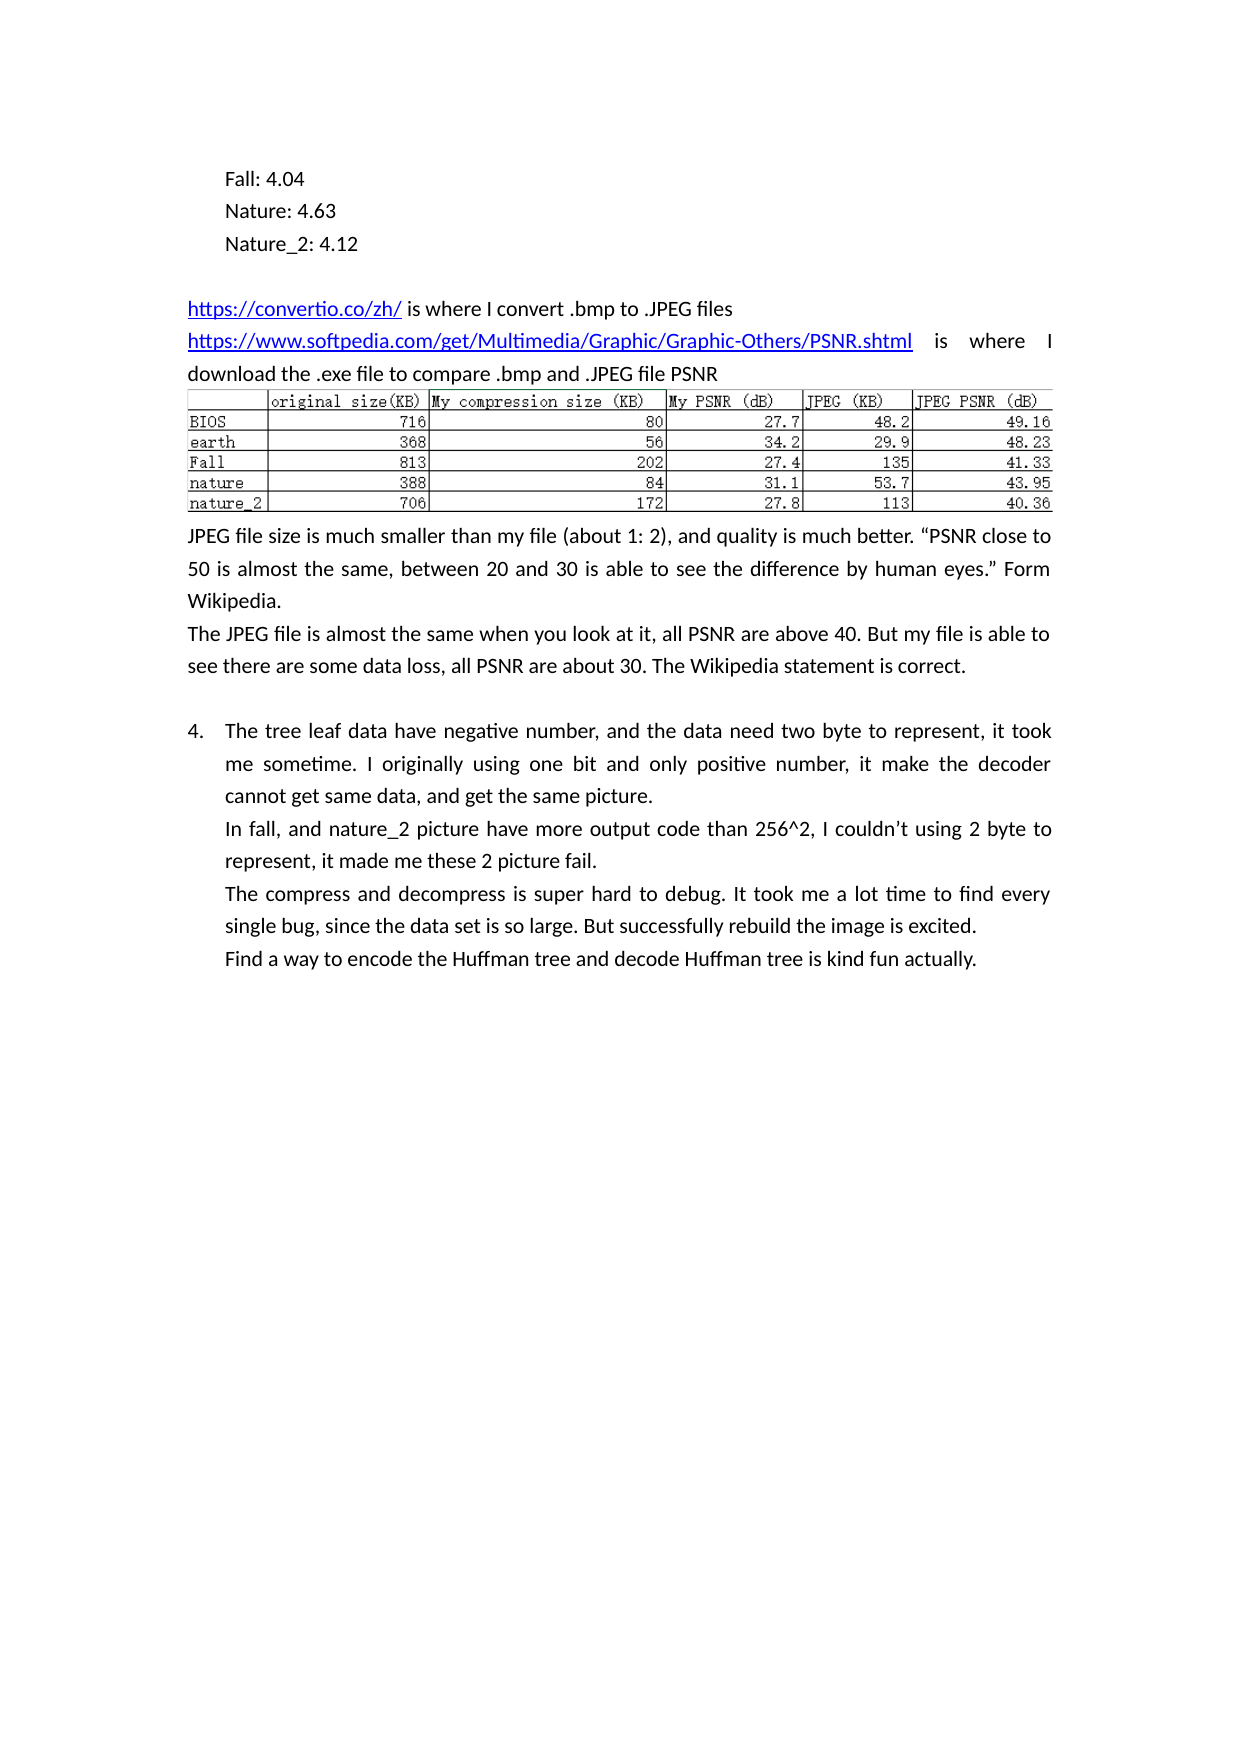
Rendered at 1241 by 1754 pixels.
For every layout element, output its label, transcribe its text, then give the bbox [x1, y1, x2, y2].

text The JPEG file is almost the same when you look at it, all PSNR are above 40. But my file is able to see there are some data loss, all PSNR are about 30. The Wikipedia statement is correct. [187, 617, 1053, 682]
list The compress and decompress is super hard to debug. It took me a lot time to find every single bug, since the data set is so large. But successfully rebuild the image is excited. [225, 877, 1053, 942]
list In fall, and nature_2 picture have more output code than 256^2, I couldn’t using 2 byte to represent, it made me these 2 picture fail. [225, 812, 1053, 877]
list Find a way to encode the Huffman tree and decode Huffman tree is kind fun actually. [225, 942, 1053, 974]
list Nature: 4.63 [225, 194, 1053, 227]
list The tree leaf data have negative number, and the data need two byte to represent, it took me sometime. I originally using one bit and only positive number, it make the decoder cannot get same data, and get the same picture. [187, 714, 1053, 812]
picture [187, 389, 1053, 512]
text Fall: 4.04 [187, 162, 1053, 194]
text https://convertio.co/zh/ is where I convert .bmp to .JPEG files [187, 292, 1053, 324]
list Nature_2: 4.12 [225, 227, 1053, 259]
text https://www.softpedia.com/get/Multimedia/Graphic/Graphic-Others/PSNR.shtml is where I download the .exe file to compare .bmp and .JPEG file PSNR [187, 324, 1053, 389]
text JPEG file size is much smaller than my file (about 1: 2), and quality is much better. “PSNR close to 50 is almost the same, between 20 and 30 is able to see the difference by human eyes.” Form Wikipedia. [187, 519, 1053, 617]
